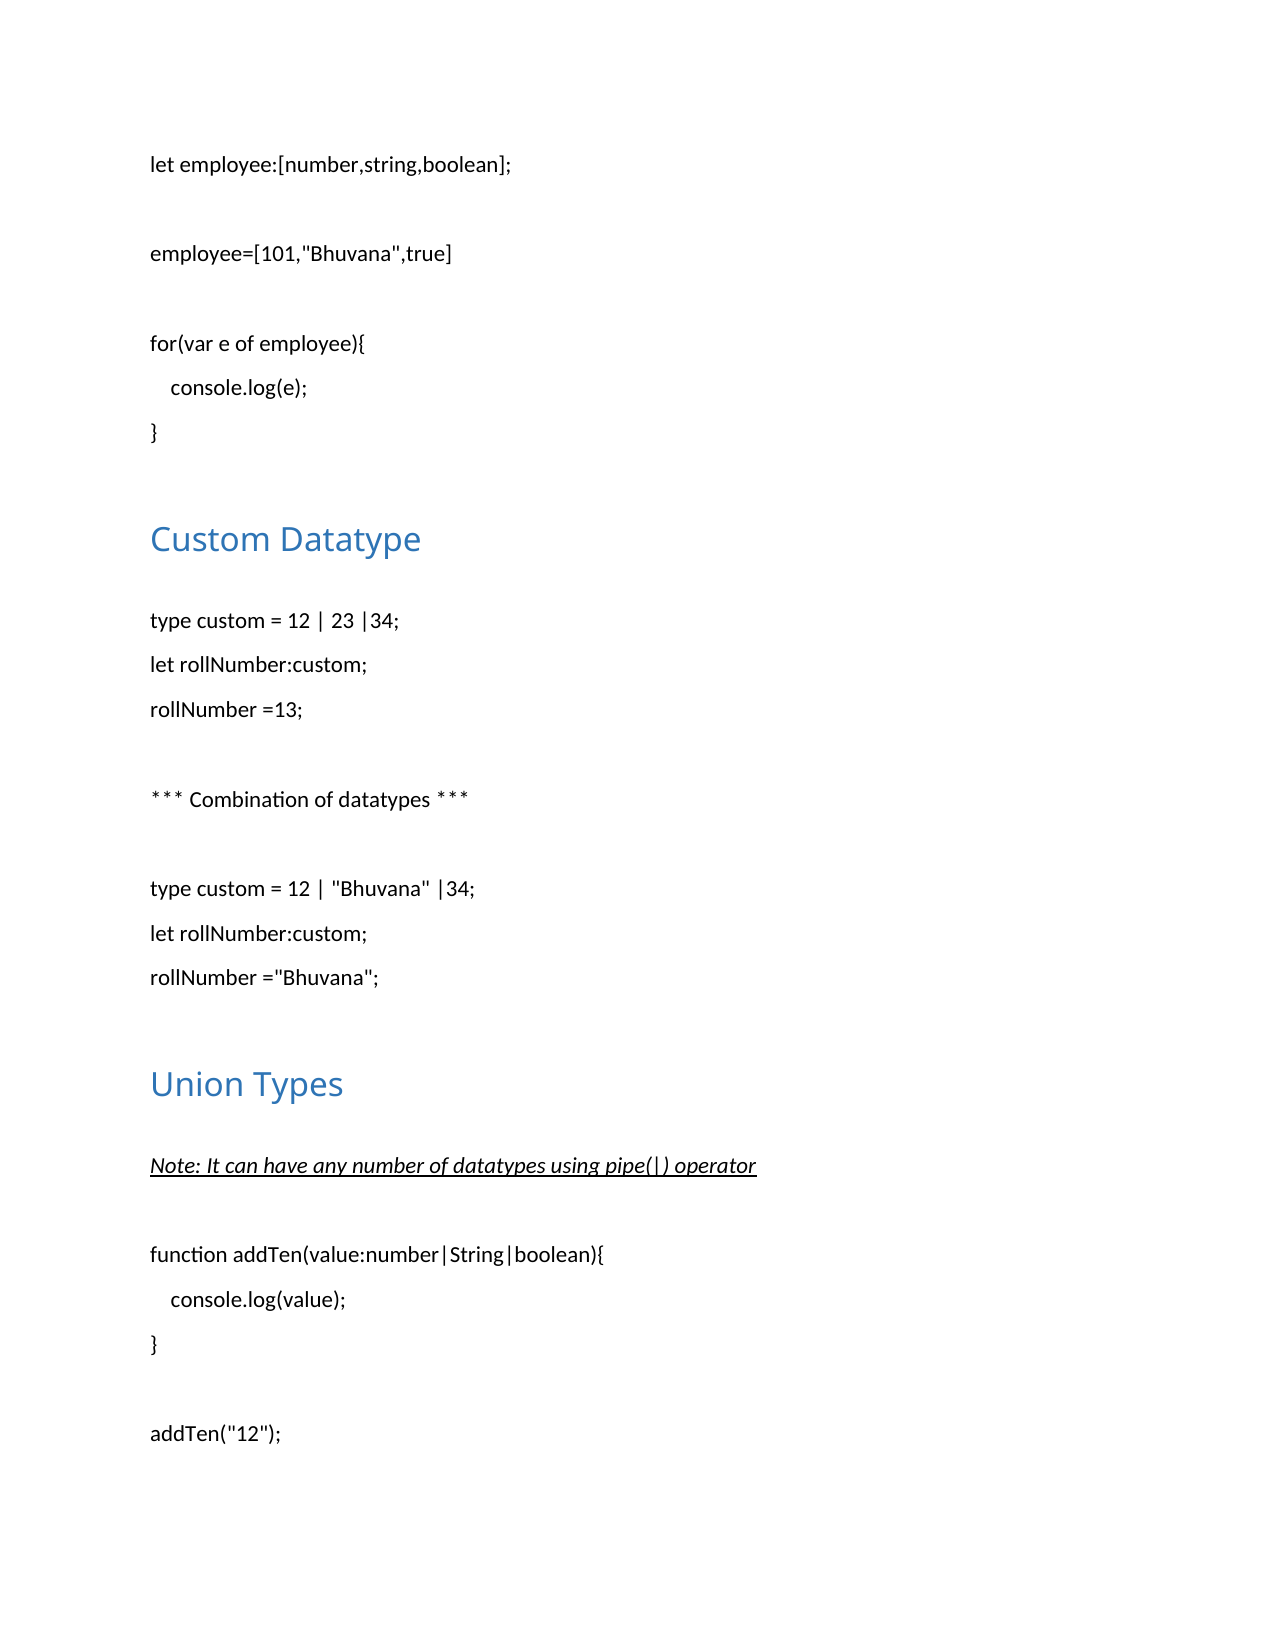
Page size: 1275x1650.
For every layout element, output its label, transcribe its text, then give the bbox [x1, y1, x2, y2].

text console.log(e); [150, 373, 1125, 401]
text rollNumber ="Bhuvana"; [150, 963, 1125, 991]
text rollNumber =13; [150, 695, 1125, 723]
text } [150, 418, 1125, 446]
text for(var e of employee){ [150, 329, 1125, 357]
text let rollNumber:custom; [150, 651, 1125, 679]
subtitle Union Types [150, 1061, 1125, 1107]
text *** Combination of datatypes *** [150, 785, 1125, 813]
text let rollNumber:custom; [150, 919, 1125, 947]
text } [150, 1330, 1125, 1358]
text console.log(value); [150, 1285, 1125, 1313]
subtitle Custom Datatype [150, 516, 1125, 561]
text type custom = 12 | "Bhuvana" |34; [150, 874, 1125, 902]
text addTen("12"); [150, 1419, 1125, 1447]
text type custom = 12 | 23 |34; [150, 606, 1125, 634]
text Note: It can have any number of datatypes using pipe(|) operator [150, 1151, 1125, 1179]
text employee=[101,"Bhuvana",true] [150, 239, 1125, 267]
text let employee:[number,string,boolean]; [150, 150, 1125, 178]
text function addTen(value:number|String|boolean){ [150, 1241, 1125, 1269]
